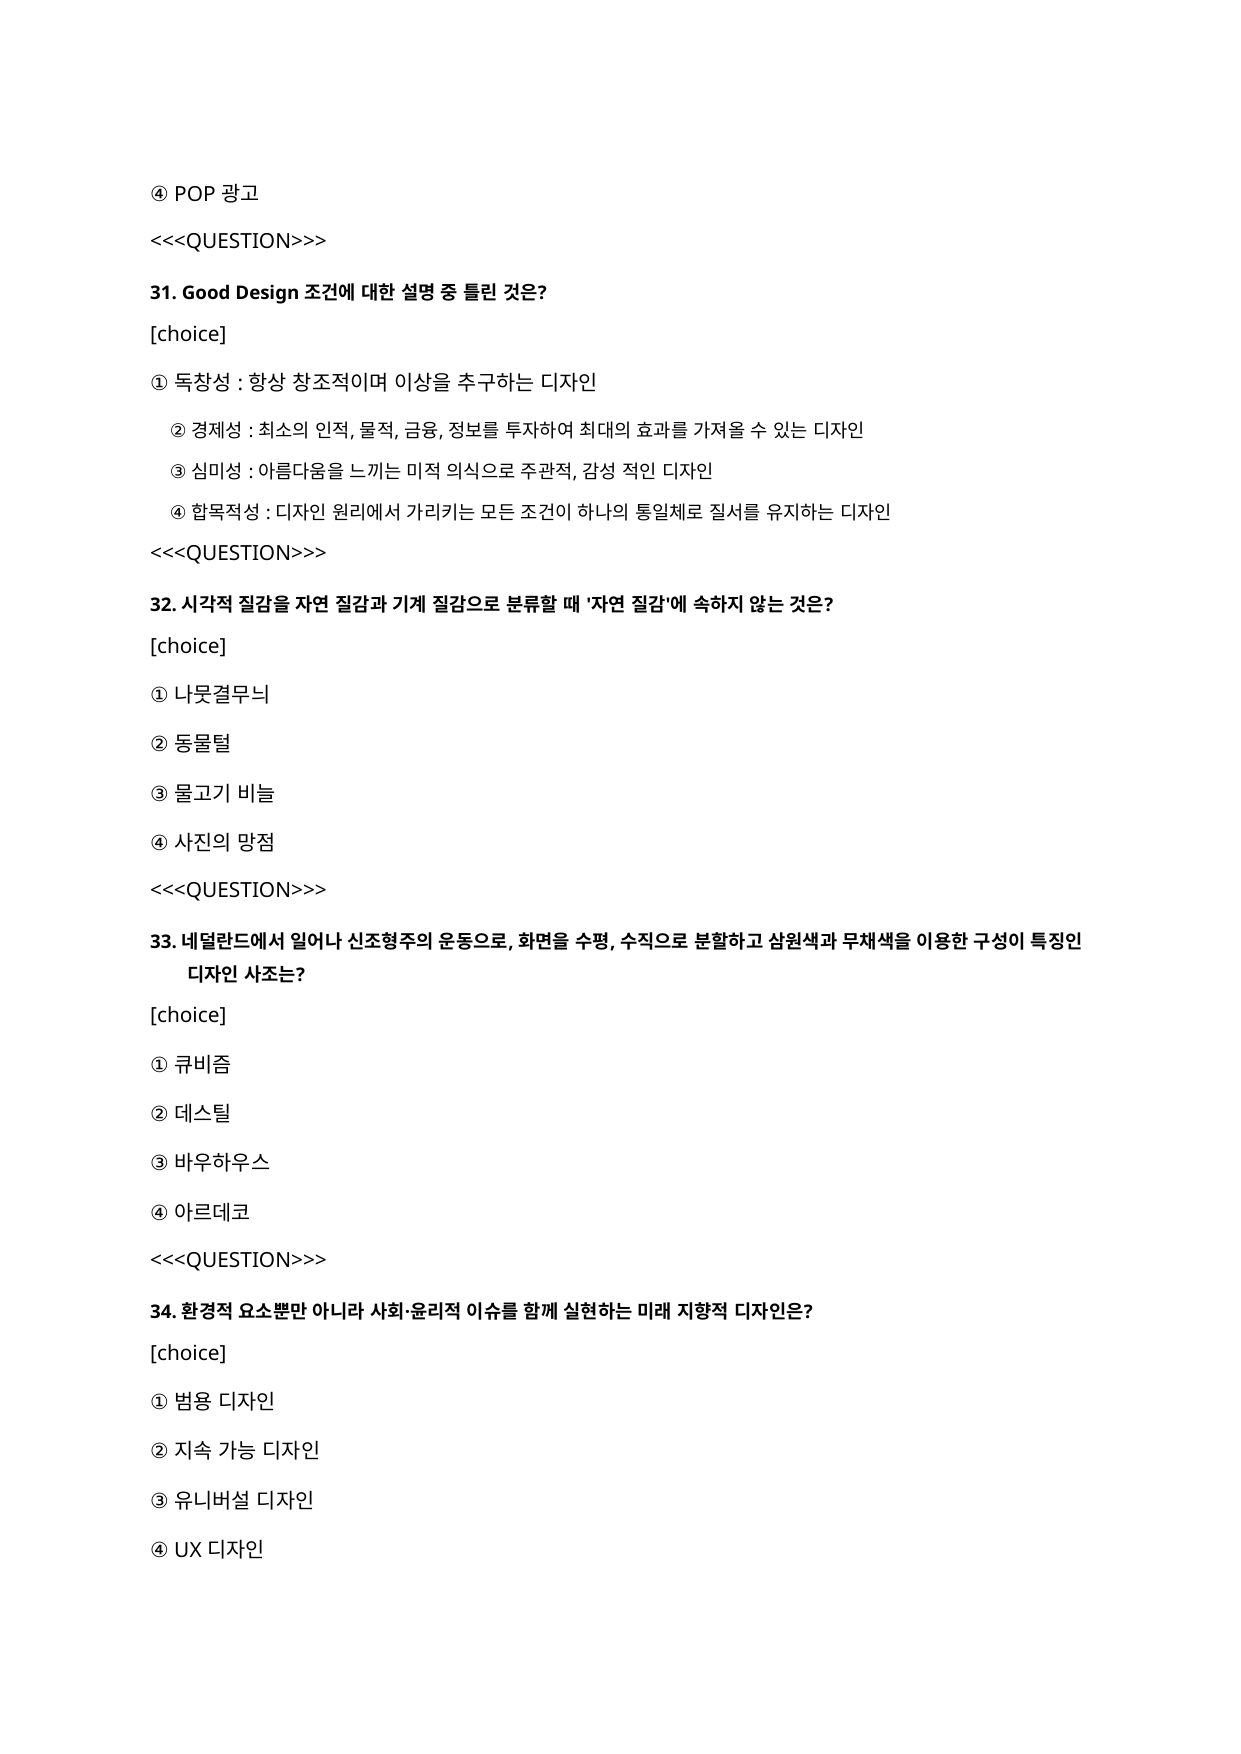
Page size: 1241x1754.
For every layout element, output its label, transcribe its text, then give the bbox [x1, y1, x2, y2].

text ③ 물고기 비늘 [150, 777, 1090, 807]
text ③ 유니버설 디자인 [150, 1484, 1090, 1514]
text ③ 바우하우스 [150, 1147, 1090, 1177]
text 32. 시각적 질감을 자연 질감과 기계 질감으로 분류할 때 '자연 질감'에 속하지 않는 것은? [150, 590, 1090, 617]
text [choice] [150, 1338, 1090, 1366]
text ① 범용 디자인 [150, 1385, 1090, 1415]
text <<<QUESTION>>> [150, 227, 1090, 255]
text [choice] [150, 319, 1090, 347]
text ② 경제성 : 최소의 인적, 물적, 금융, 정보를 투자하여 최대의 효과를 가져올 수 있는 디자인 [150, 416, 1090, 443]
text ② 동물털 [150, 727, 1090, 758]
text 33. 네덜란드에서 일어나 신조형주의 운동으로, 화면을 수평, 수직으로 분할하고 삼원색과 무채색을 이용한 구성이 특징인 디자인 사조는? [150, 927, 1090, 987]
text ④ POP 광고 [150, 177, 1090, 207]
text 34. 환경적 요소뿐만 아니라 사회·윤리적 이슈를 함께 실현하는 미래 지향적 디자인은? [150, 1297, 1090, 1324]
text [choice] [150, 1001, 1090, 1029]
text ④ 합목적성 : 디자인 원리에서 가리키는 모든 조건이 하나의 통일체로 질서를 유지하는 디자인 [150, 497, 1090, 525]
text ① 나뭇결무늬 [150, 678, 1090, 708]
text <<<QUESTION>>> [150, 538, 1090, 567]
text ① 독창성 : 항상 창조적이며 이상을 추구하는 디자인 [150, 366, 1090, 397]
text ④ UX 디자인 [150, 1533, 1090, 1563]
text <<<QUESTION>>> [150, 1245, 1090, 1274]
text ② 데스틸 [150, 1097, 1090, 1128]
text ③ 심미성 : 아름다움을 느끼는 미적 의식으로 주관적, 감성 적인 디자인 [150, 457, 1090, 484]
text ④ 사진의 망점 [150, 826, 1090, 857]
text 31. Good Design 조건에 대한 설명 중 틀린 것은? [150, 278, 1090, 305]
text ② 지속 가능 디자인 [150, 1434, 1090, 1465]
text ① 큐비즘 [150, 1048, 1090, 1078]
text ④ 아르데코 [150, 1196, 1090, 1226]
text <<<QUESTION>>> [150, 876, 1090, 904]
text [choice] [150, 631, 1090, 659]
